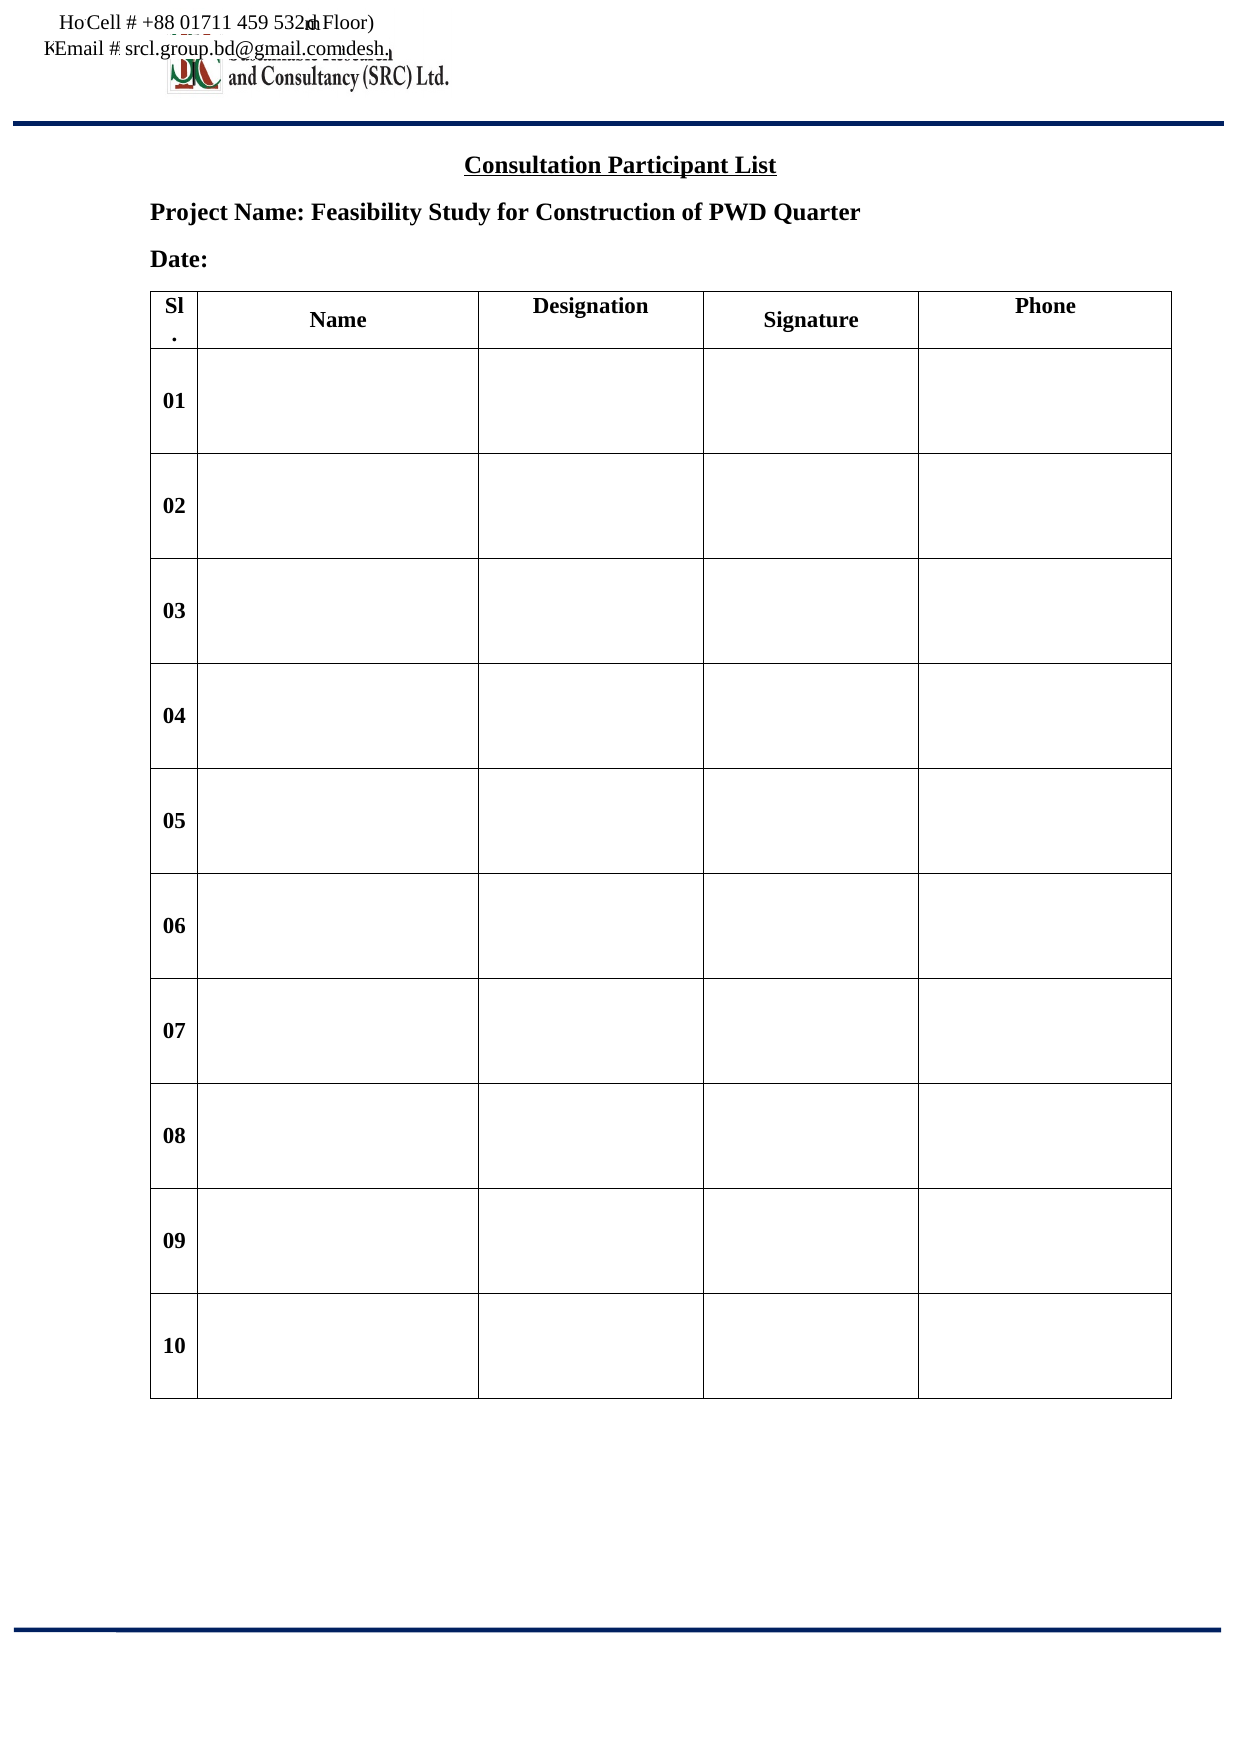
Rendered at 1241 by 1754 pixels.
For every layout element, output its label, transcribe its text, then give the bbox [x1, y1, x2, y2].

table_cell [198, 454, 478, 558]
table_cell [704, 664, 918, 768]
table_cell [479, 874, 703, 978]
table_cell [919, 349, 1171, 453]
table_cell [919, 454, 1171, 558]
table_cell [704, 1084, 918, 1188]
table_header Designation [479, 292, 703, 348]
table_cell [479, 1084, 703, 1188]
text Project Name: Feasibility Study for Construction of PWD Quarter [150, 197, 1090, 226]
table_cell [198, 874, 478, 978]
table_cell [704, 1294, 918, 1398]
table_cell [704, 349, 918, 453]
table_cell [704, 1189, 918, 1293]
table_header Name [198, 292, 478, 348]
table_cell [704, 979, 918, 1083]
text Consultation Participant List [150, 150, 1090, 179]
table_cell [479, 979, 703, 1083]
table_cell [479, 769, 703, 873]
table_cell [198, 349, 478, 453]
table_cell 05 [151, 769, 197, 873]
table_cell [704, 559, 918, 663]
table_cell [919, 559, 1171, 663]
table_cell [198, 664, 478, 768]
table_cell [479, 454, 703, 558]
table_cell [198, 1294, 478, 1398]
table_header Phone [919, 292, 1171, 348]
table_cell [919, 874, 1171, 978]
table_cell [919, 1084, 1171, 1188]
table_cell 08 [151, 1084, 197, 1188]
table_cell 06 [151, 874, 197, 978]
table_cell 04 [151, 664, 197, 768]
table_cell 09 [151, 1189, 197, 1293]
table_cell [479, 349, 703, 453]
table_cell [704, 769, 918, 873]
table_cell 10 [151, 1294, 197, 1398]
table_cell [919, 979, 1171, 1083]
table_cell 07 [151, 979, 197, 1083]
table_cell [704, 874, 918, 978]
table_cell 01 [151, 349, 197, 453]
table_cell [919, 1294, 1171, 1398]
table_cell [919, 1189, 1171, 1293]
table_cell 02 [151, 454, 197, 558]
table_cell [198, 1084, 478, 1188]
picture [165, 8, 452, 98]
table_cell [919, 769, 1171, 873]
text Date: [150, 244, 1090, 273]
table_cell [479, 1189, 703, 1293]
table_cell [198, 1189, 478, 1293]
table_cell [479, 664, 703, 768]
table_header Signature [704, 292, 918, 348]
table_cell 03 [151, 559, 197, 663]
table_header Sl. [151, 292, 197, 348]
table_cell [198, 559, 478, 663]
table_cell [704, 454, 918, 558]
table_cell [198, 979, 478, 1083]
table_cell [479, 559, 703, 663]
table_cell [479, 1294, 703, 1398]
table_cell [919, 664, 1171, 768]
table_cell [198, 769, 478, 873]
